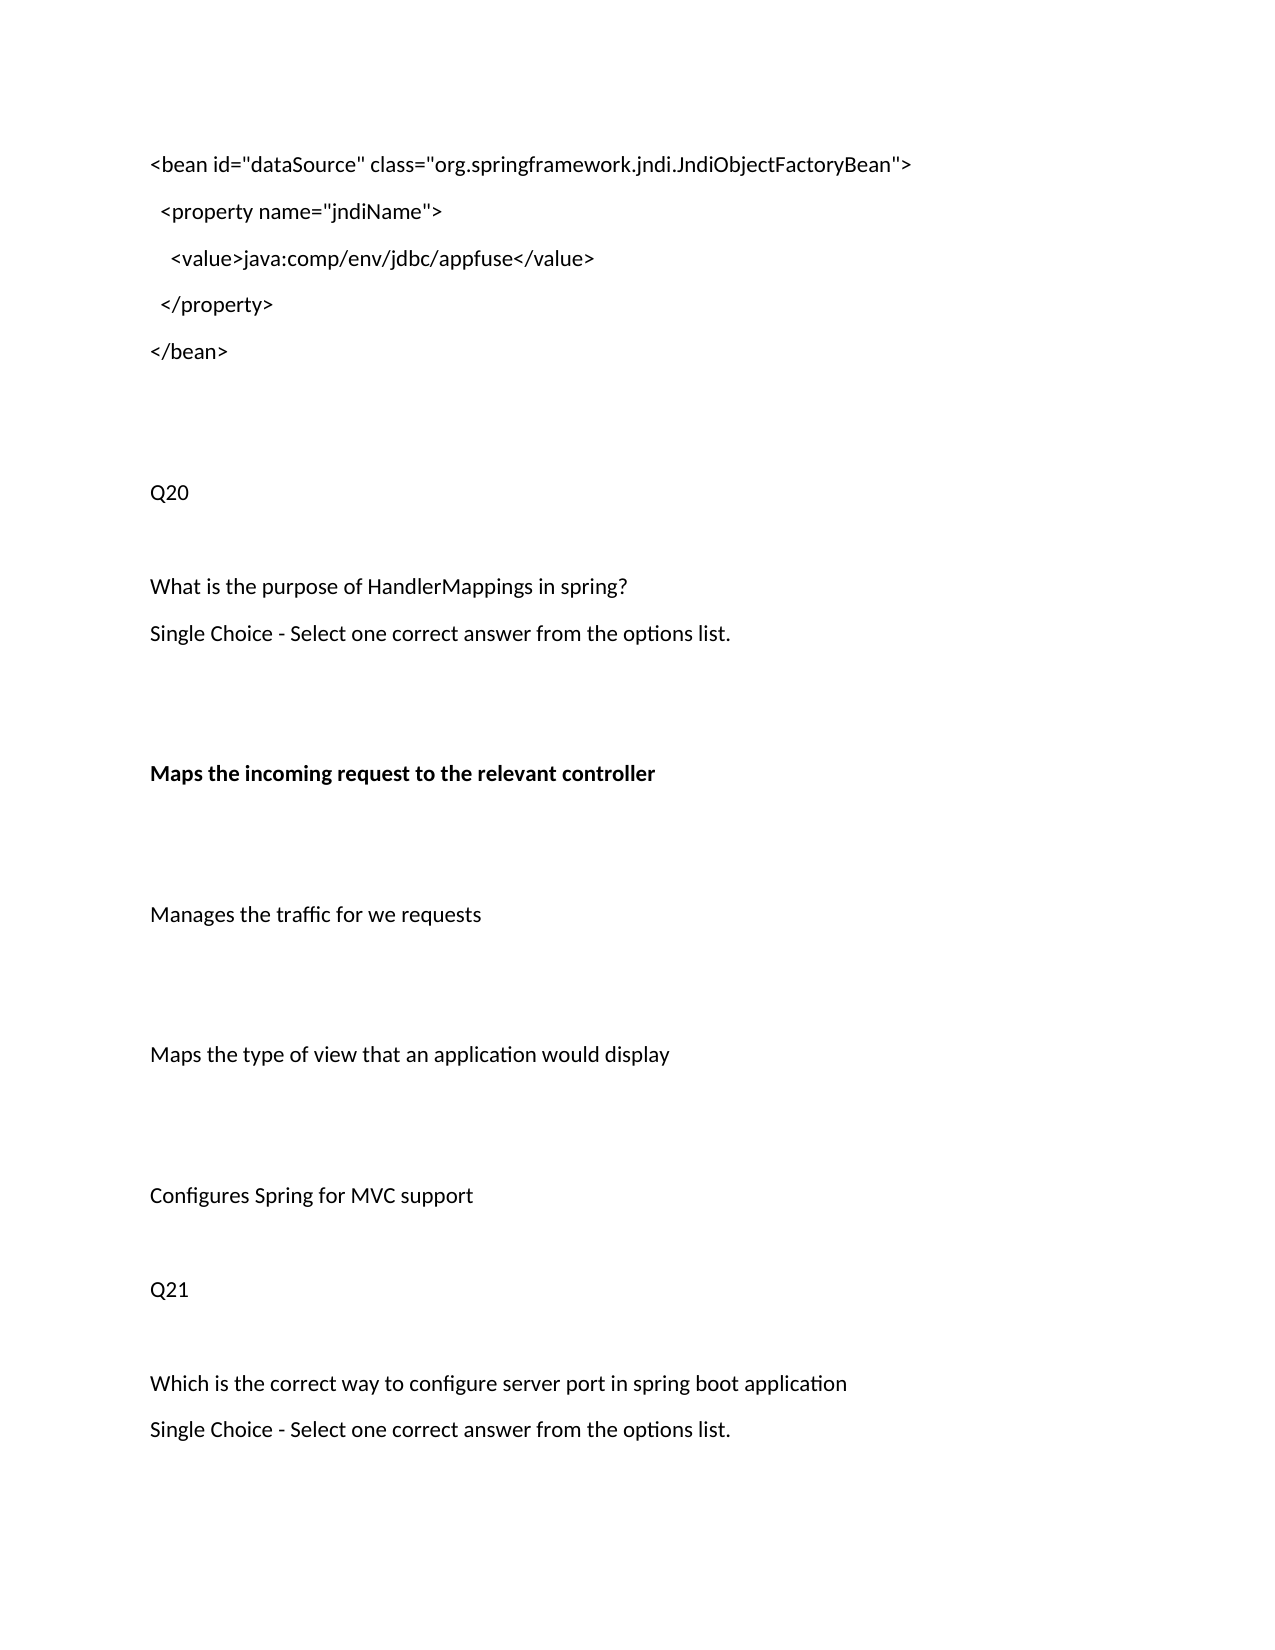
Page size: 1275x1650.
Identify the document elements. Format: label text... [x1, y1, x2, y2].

text Single Choice - Select one correct answer from the options list. [150, 619, 1125, 647]
text Which is the correct way to configure server port in spring boot application [150, 1369, 1125, 1397]
text Maps the type of view that an application would display [150, 1041, 1125, 1069]
text Q20 [150, 478, 1125, 506]
text Configures Spring for MVC support [150, 1181, 1125, 1209]
text Maps the incoming request to the relevant controller [150, 759, 1125, 787]
text What is the purpose of HandlerMappings in spring? [150, 572, 1125, 600]
text <property name="jndiName"> [150, 197, 1125, 225]
text <value>java:comp/env/jdbc/appfuse</value> [150, 244, 1125, 272]
text Q21 [150, 1275, 1125, 1303]
text Single Choice - Select one correct answer from the options list. [150, 1416, 1125, 1444]
text <bean id="dataSource" class="org.springframework.jndi.JndiObjectFactoryBean"> [150, 150, 1125, 178]
text </bean> [150, 337, 1125, 366]
text </property> [150, 291, 1125, 319]
text Manages the traffic for we requests [150, 900, 1125, 928]
